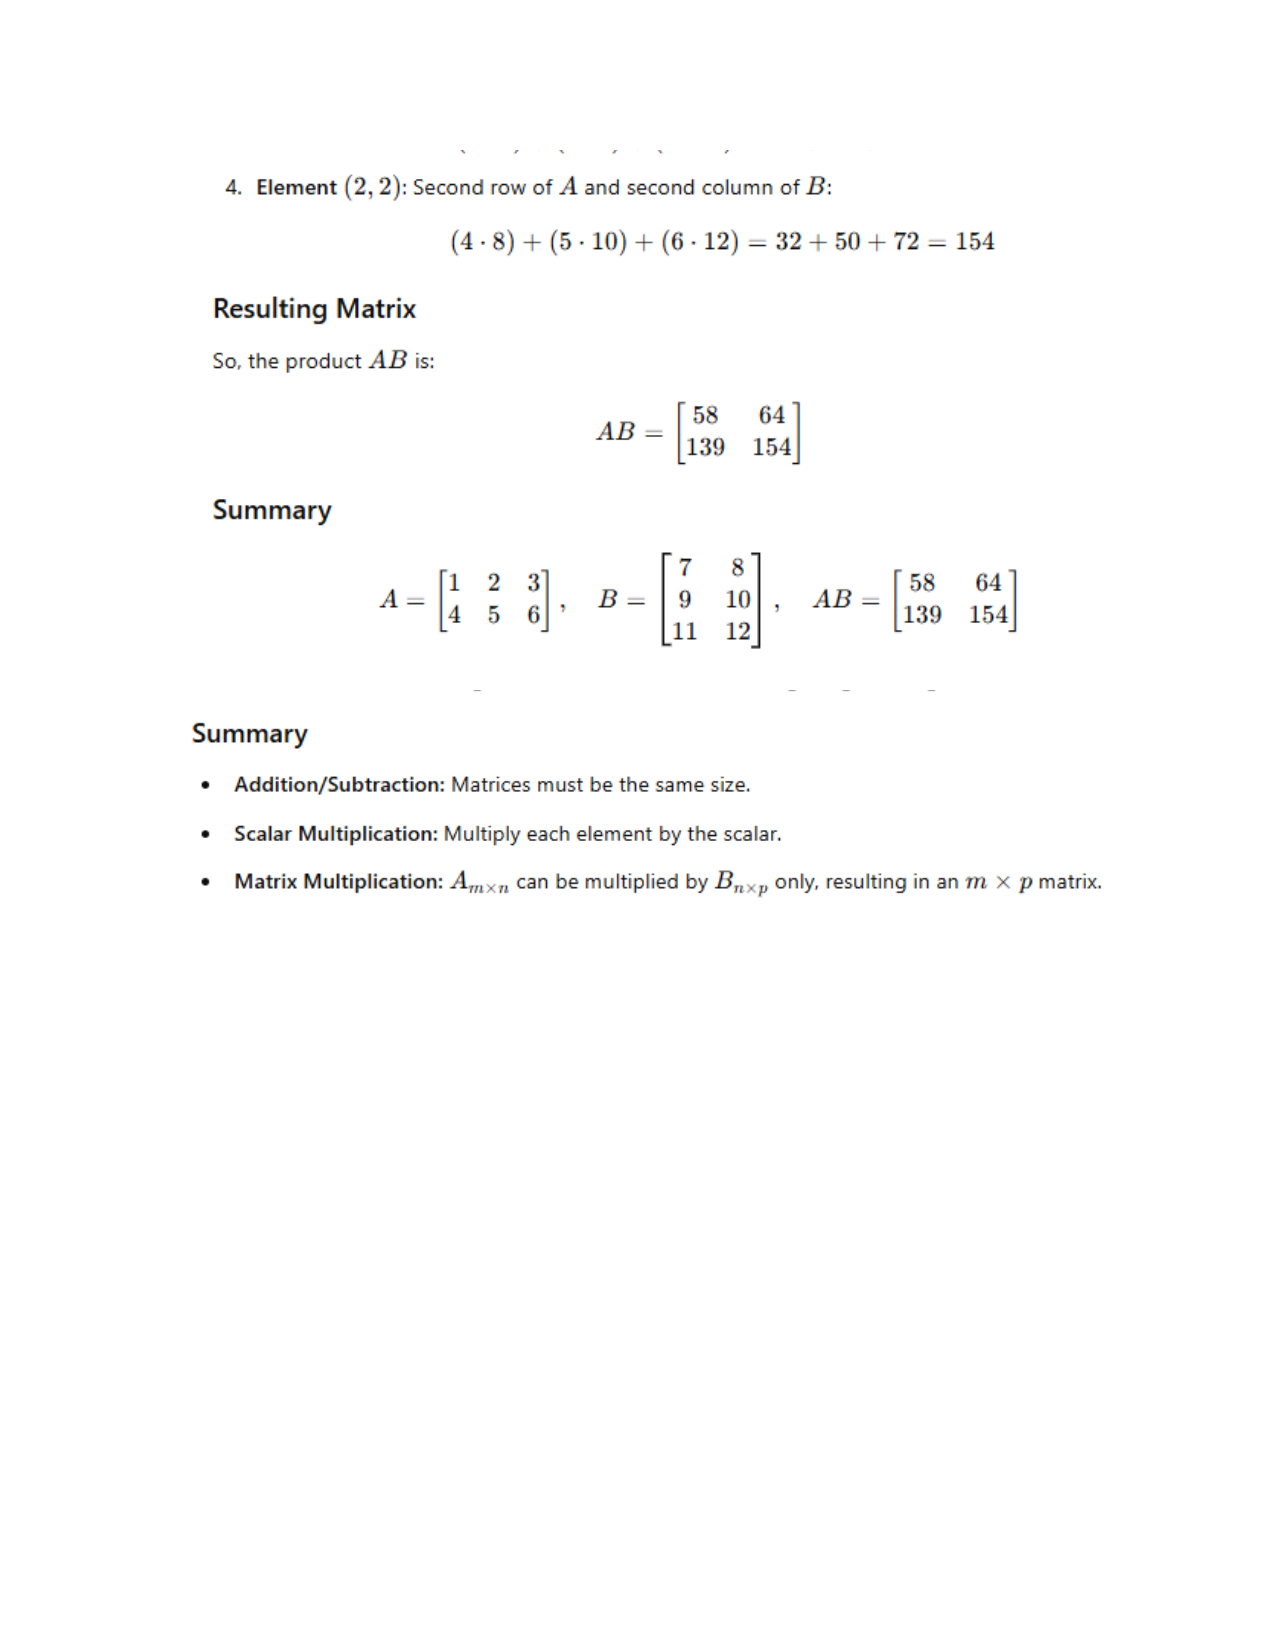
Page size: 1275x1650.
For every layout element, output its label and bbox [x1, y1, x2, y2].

picture [150, 150, 1125, 920]
